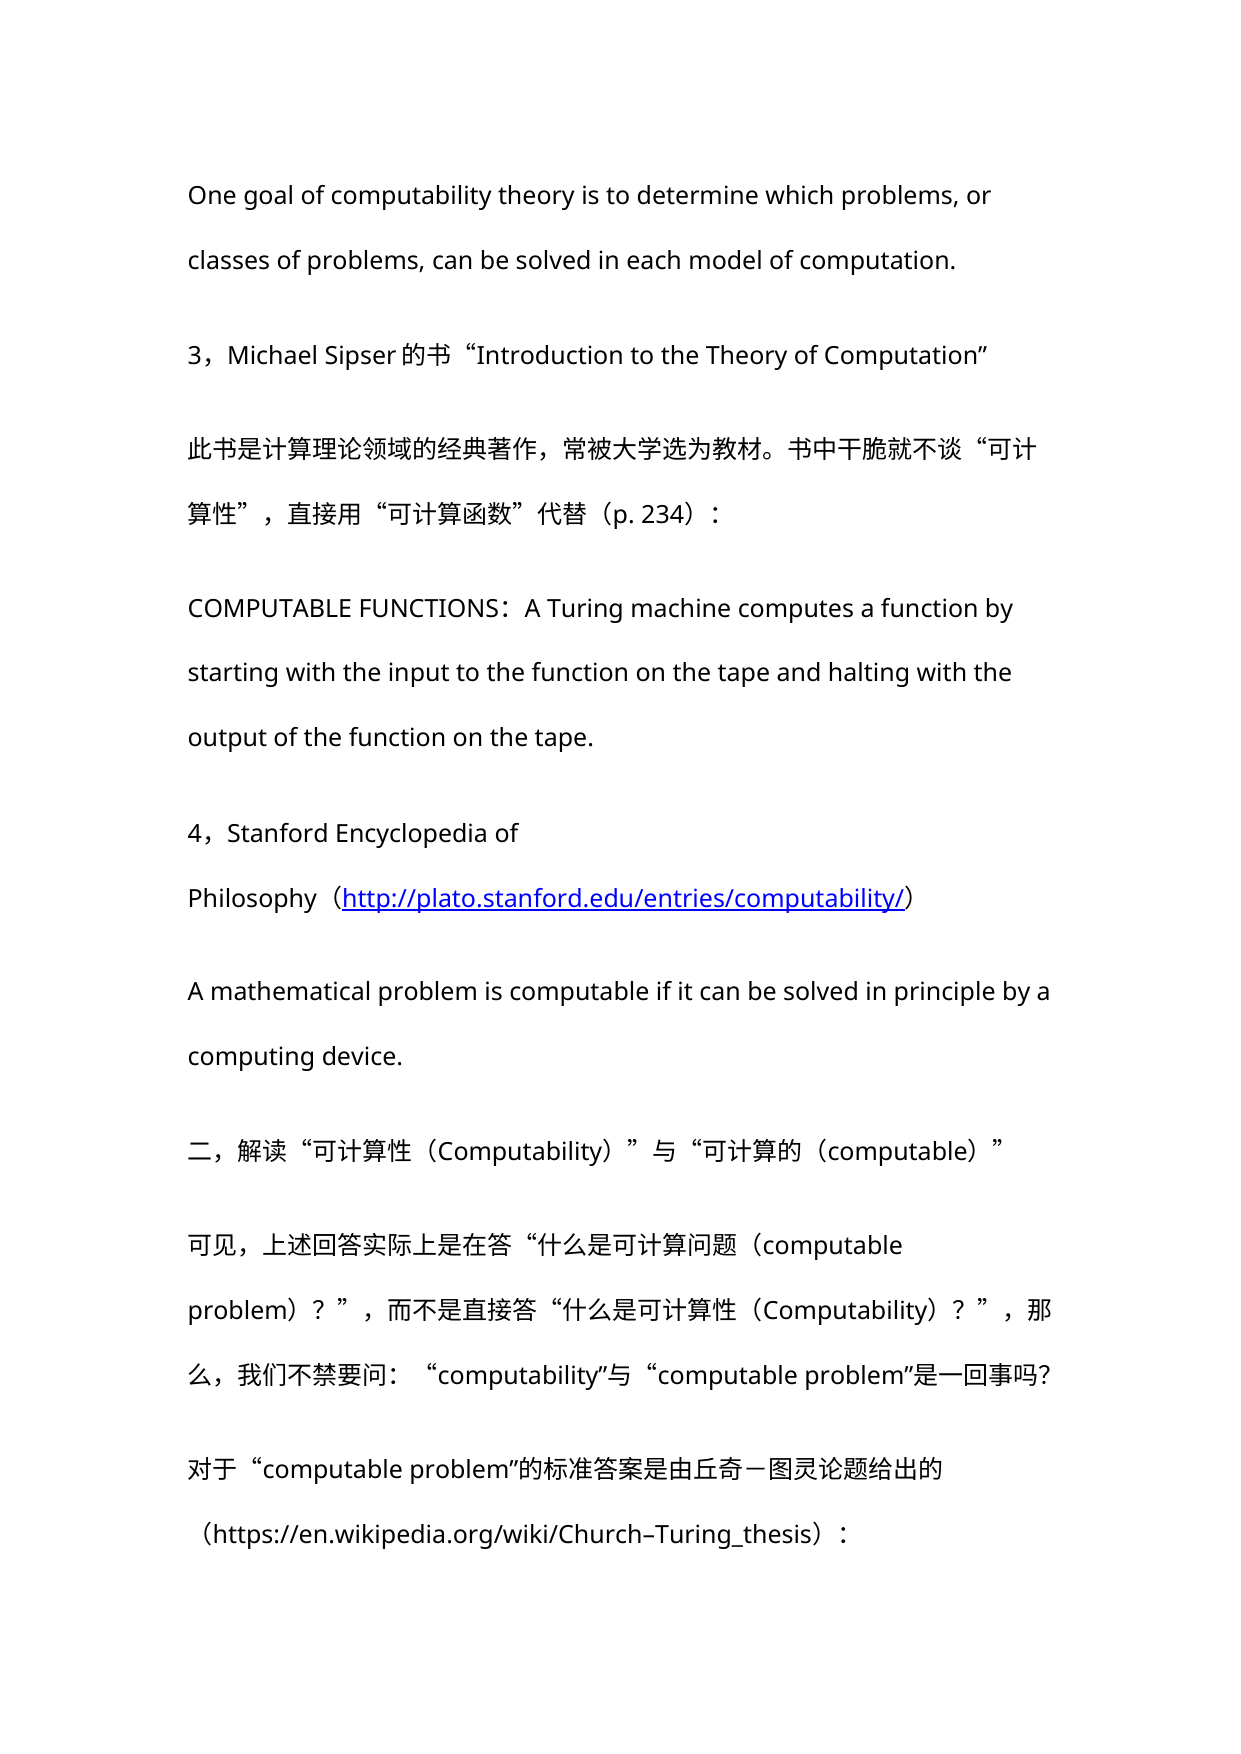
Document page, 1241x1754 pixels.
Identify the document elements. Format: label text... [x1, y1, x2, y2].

text 可见，上述回答实际上是在答“什么是可计算问题（computable problem）？”，而不是直接答“什么是可计算性（Computability）？”，那么，我们不禁要问：“computability”与“computable problem”是一回事吗？ [187, 1211, 1053, 1406]
text One goal of computability theory is to determine which problems, or classes of problems, can be solved in each model of computation. [187, 162, 1053, 292]
text COMPUTABLE FUNCTIONS：A Turing machine computes a function by starting with the input to the function on the tape and halting with the output of the function on the tape. [187, 574, 1053, 769]
text 二，解读“可计算性（Computability）”与“可计算的（computable）” [187, 1117, 1053, 1182]
text 此书是计算理论领域的经典著作，常被大学选为教材。书中干脆就不谈“可计算性”，直接用“可计算函数”代替（p. 234）： [187, 415, 1053, 545]
text A mathematical problem is computable if it can be solved in principle by a computing device. [187, 958, 1053, 1088]
text 对于“computable problem”的标准答案是由丘奇－图灵论题给出的（https://en.wikipedia.org/wiki/Church–Turing_thesis）： [187, 1435, 1053, 1565]
text 3，Michael Sipser的书“Introduction to the Theory of Computation” [187, 321, 1053, 386]
text 4，Stanford Encyclopedia of Philosophy（http://plato.stanford.edu/entries/computability/） [187, 799, 1053, 929]
